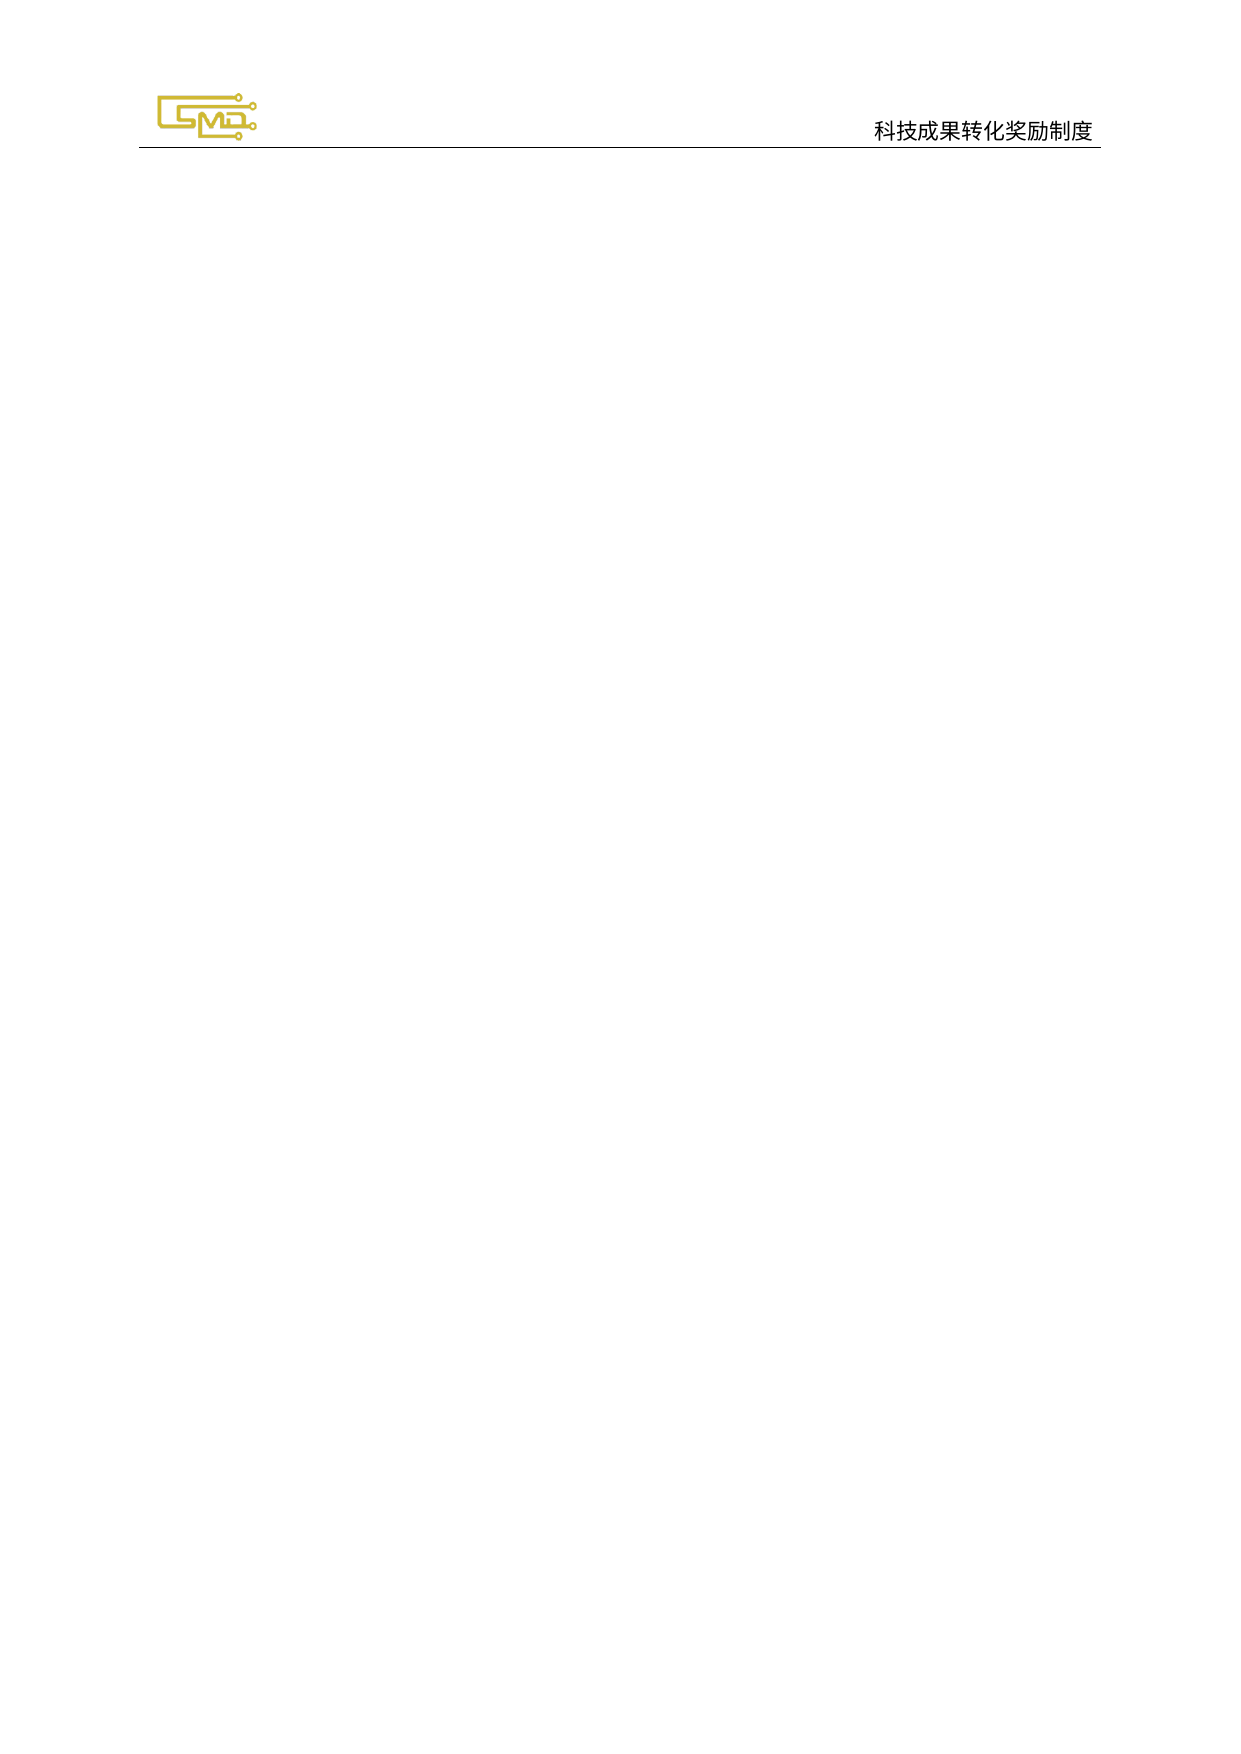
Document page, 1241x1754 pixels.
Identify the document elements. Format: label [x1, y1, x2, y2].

picture [131, 93, 283, 144]
